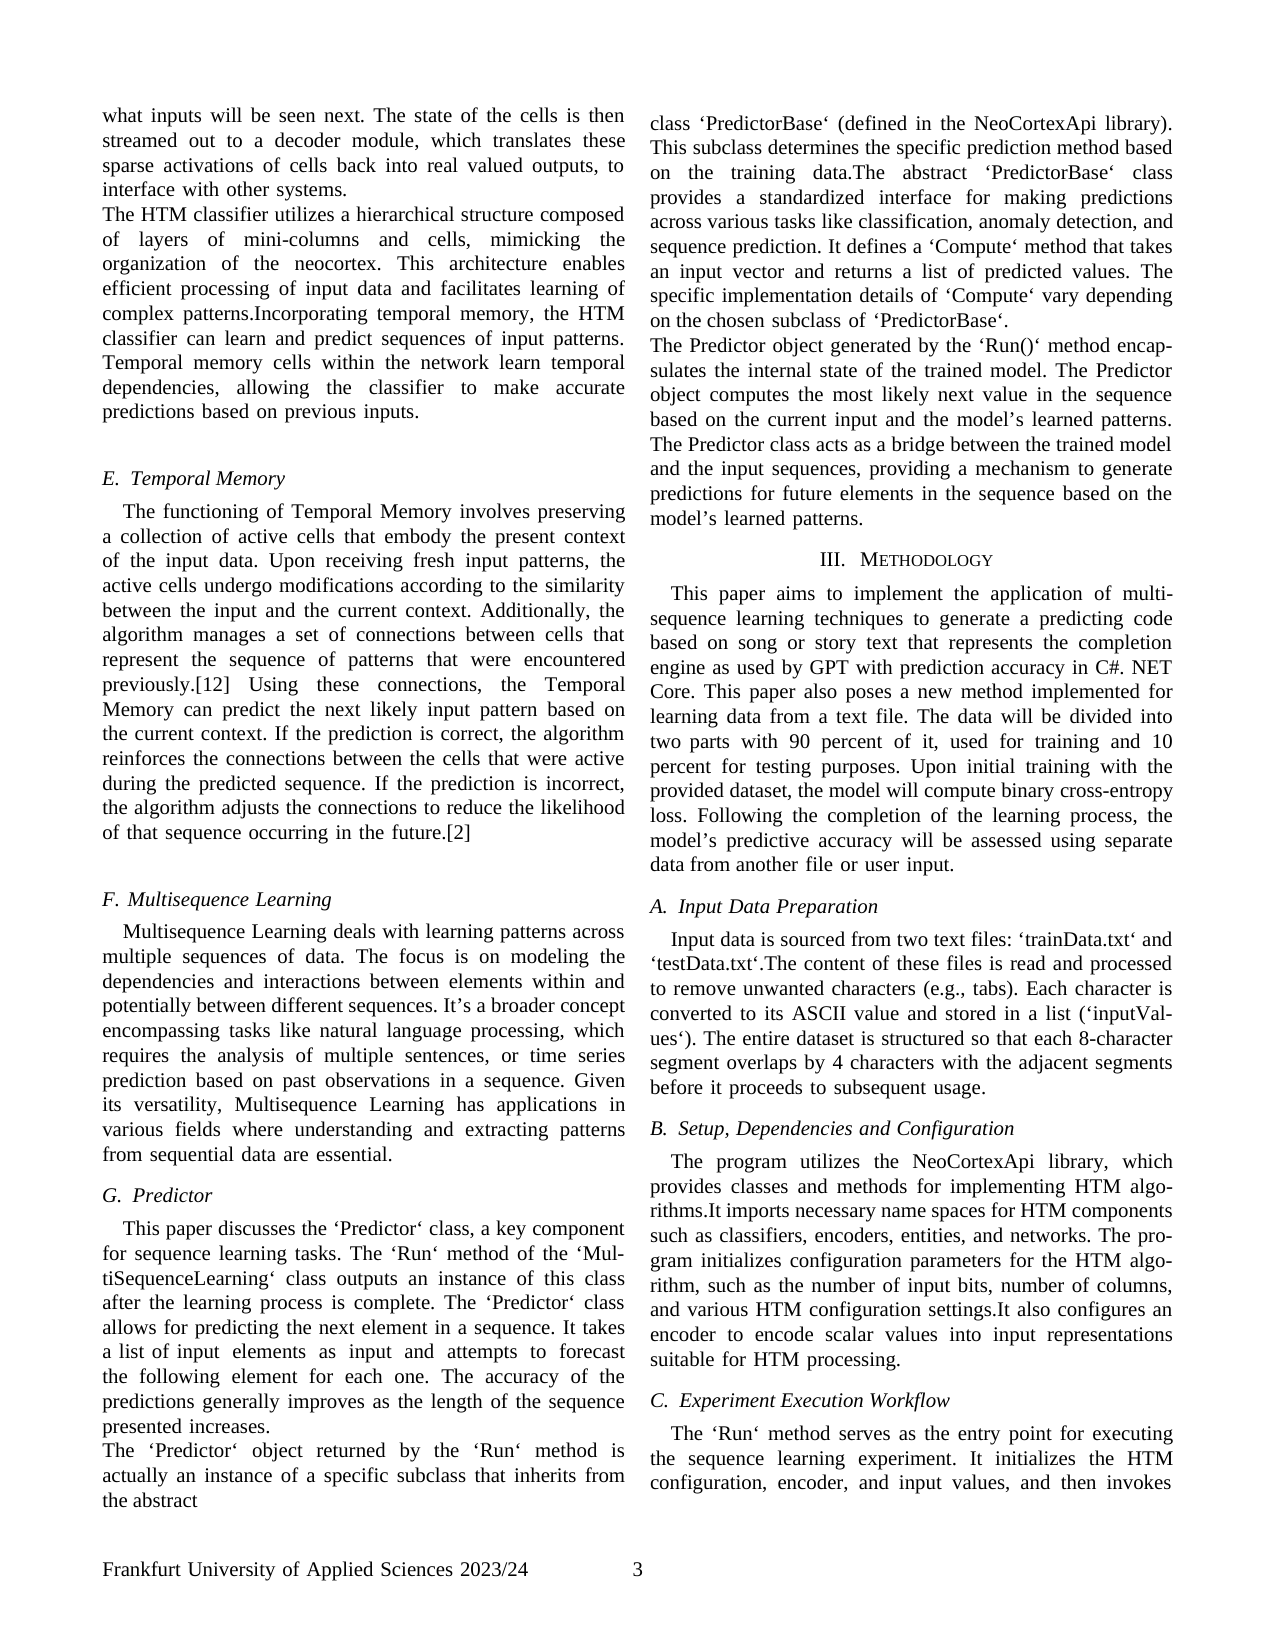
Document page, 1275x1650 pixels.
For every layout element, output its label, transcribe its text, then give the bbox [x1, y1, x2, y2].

text The ‘Predictor‘ object returned by the ‘Run‘ method is actually an instance of a specific subclass that inherits from the abstract [102, 1438, 625, 1512]
text class ‘PredictorBase‘ (defined in the NeoCortexApi library). This subclass determines the specific prediction method based on the training data.The abstract ‘PredictorBase‘ class provides a standardized interface for making predictions across various tasks like classification, anomaly detection, and sequence prediction. It defines a ‘Compute‘ method that takes an input vector and returns a list of predicted values. The specific implementation details of ‘Compute‘ vary depending on the chosen subclass of ‘PredictorBase‘. [650, 111, 1173, 332]
text what inputs will be seen next. The state of the cells is then streamed out to a decoder module, which translates these sparse activations of cells back into real valued outputs, to interface with other systems. [102, 103, 625, 201]
list Setup, Dependencies and Configuration [650, 1116, 1204, 1140]
list Input Data Preparation [650, 894, 1204, 918]
list METHODOLOGY [819, 547, 1204, 571]
list Temporal Memory [102, 466, 629, 490]
text The Predictor object generated by the ‘Run()‘ method encap- sulates the internal state of the trained model. The Predictor object computes the most likely next value in the sequence based on the current input and the model’s learned patterns. The Predictor class acts as a bridge between the trained model and the input sequences, providing a mechanism to generate predictions for future elements in the sequence based on the model’s learned patterns. [650, 333, 1173, 530]
text The ‘Run‘ method serves as the entry point for executing the sequence learning experiment. It initializes the HTM configuration, encoder, and input values, and then invokes [650, 1421, 1173, 1494]
text The program utilizes the NeoCortexApi library, which provides classes and methods for implementing HTM algo- rithms.It imports necessary name spaces for HTM components such as classifiers, encoders, entities, and networks. The pro- gram initializes configuration parameters for the HTM algo- rithm, such as the number of input bits, number of columns, and various HTM configuration settings.It also configures an encoder to encode scalar values into input representations suitable for HTM processing. [650, 1149, 1173, 1371]
text The HTM classifier utilizes a hierarchical structure composed of layers of mini-columns and cells, mimicking the organization of the neocortex. This architecture enables efficient processing of input data and facilitates learning of complex patterns.Incorporating temporal memory, the HTM classifier can learn and predict sequences of input patterns. Temporal memory cells within the network learn temporal dependencies, allowing the classifier to make accurate predictions based on previous inputs. [102, 202, 625, 423]
text Multisequence Learning deals with learning patterns across multiple sequences of data. The focus is on modeling the dependencies and interactions between elements within and potentially between different sequences. It’s a broader concept encompassing tasks like natural language processing, which requires the analysis of multiple sentences, or time series prediction based on past observations in a sequence. Given its versatility, Multisequence Learning has applications in various fields where understanding and extracting patterns from sequential data are essential. [102, 919, 625, 1166]
text Input data is sourced from two text files: ‘trainData.txt‘ and ‘testData.txt‘.The content of these files is read and processed to remove unwanted characters (e.g., tabs). Each character is converted to its ASCII value and stored in a list (‘inputVal- ues‘). The entire dataset is structured so that each 8-character segment overlaps by 4 characters with the adjacent segments before it proceeds to subsequent usage. [650, 927, 1173, 1099]
list Predictor [102, 1183, 629, 1207]
text This paper discusses the ‘Predictor‘ class, a key component for sequence learning tasks. The ‘Run‘ method of the ‘Mul- tiSequenceLearning‘ class outputs an instance of this class after the learning process is complete. The ‘Predictor‘ class allows for predicting the next element in a sequence. It takes a list of input elements as input and attempts to forecast the following element for each one. The accuracy of the predictions generally improves as the length of the sequence presented increases. [102, 1216, 625, 1438]
list Multisequence Learning [102, 887, 629, 911]
text The functioning of Temporal Memory involves preserving a collection of active cells that embody the present context of the input data. Upon receiving fresh input patterns, the active cells undergo modifications according to the similarity between the input and the current context. Additionally, the algorithm manages a set of connections between cells that represent the sequence of patterns that were encountered previously.[12] Using these connections, the Temporal Memory can predict the next likely input pattern based on the current context. If the prediction is correct, the algorithm reinforces the connections between the cells that were active during the predicted sequence. If the prediction is incorrect, the algorithm adjusts the connections to reduce the likelihood of that sequence occurring in the future.[2] [102, 499, 625, 844]
list Experiment Execution Workflow [650, 1388, 1204, 1412]
text This paper aims to implement the application of multi- sequence learning techniques to generate a predicting code based on song or story text that represents the completion engine as used by GPT with prediction accuracy in C#. NET Core. This paper also poses a new method implemented for learning data from a text file. The data will be divided into two parts with 90 percent of it, used for training and 10 percent for testing purposes. Upon initial training with the provided dataset, the model will compute binary cross-entropy loss. Following the completion of the learning process, the model’s predictive accuracy will be assessed using separate data from another file or user input. [650, 581, 1173, 876]
